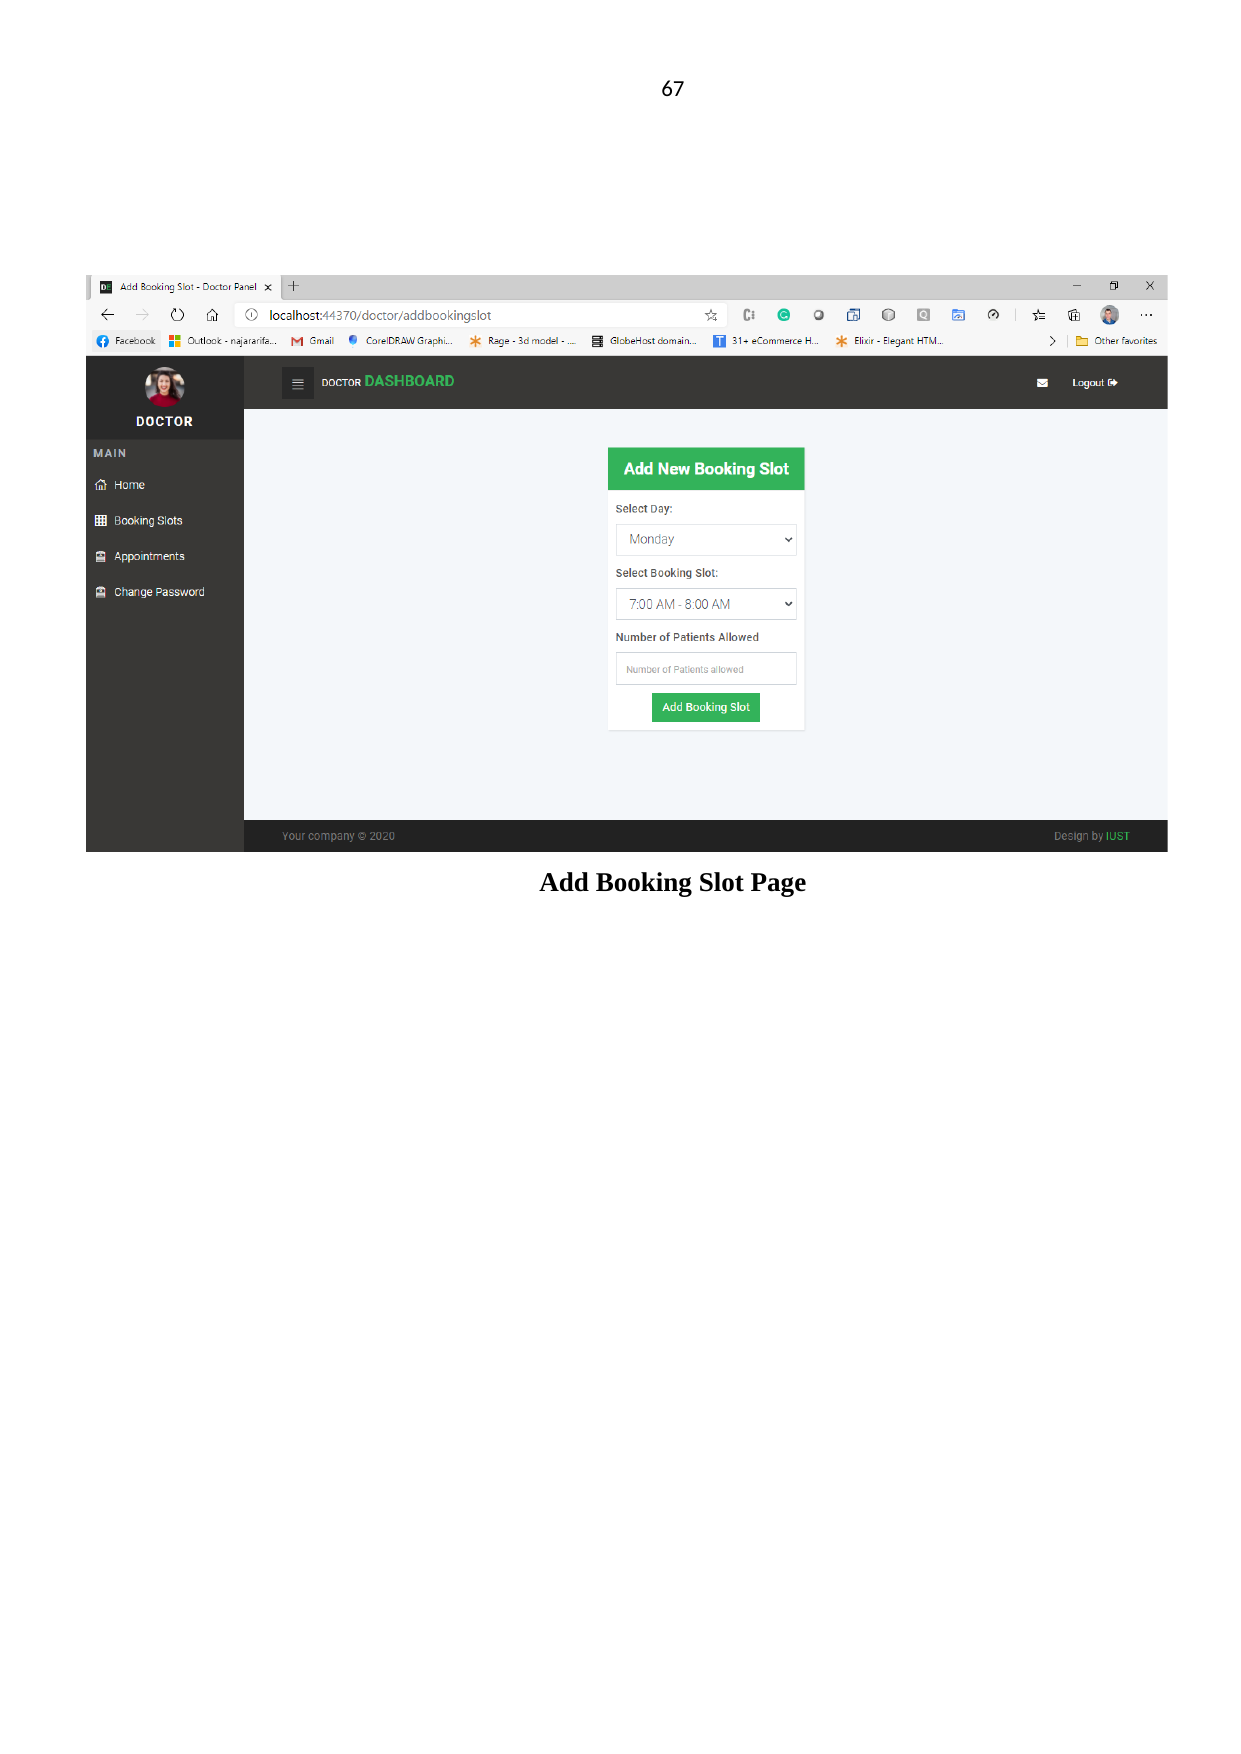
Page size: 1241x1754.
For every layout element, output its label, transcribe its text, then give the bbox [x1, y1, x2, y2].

picture [86, 275, 1168, 852]
text Add Booking Slot Page [210, 866, 1135, 897]
